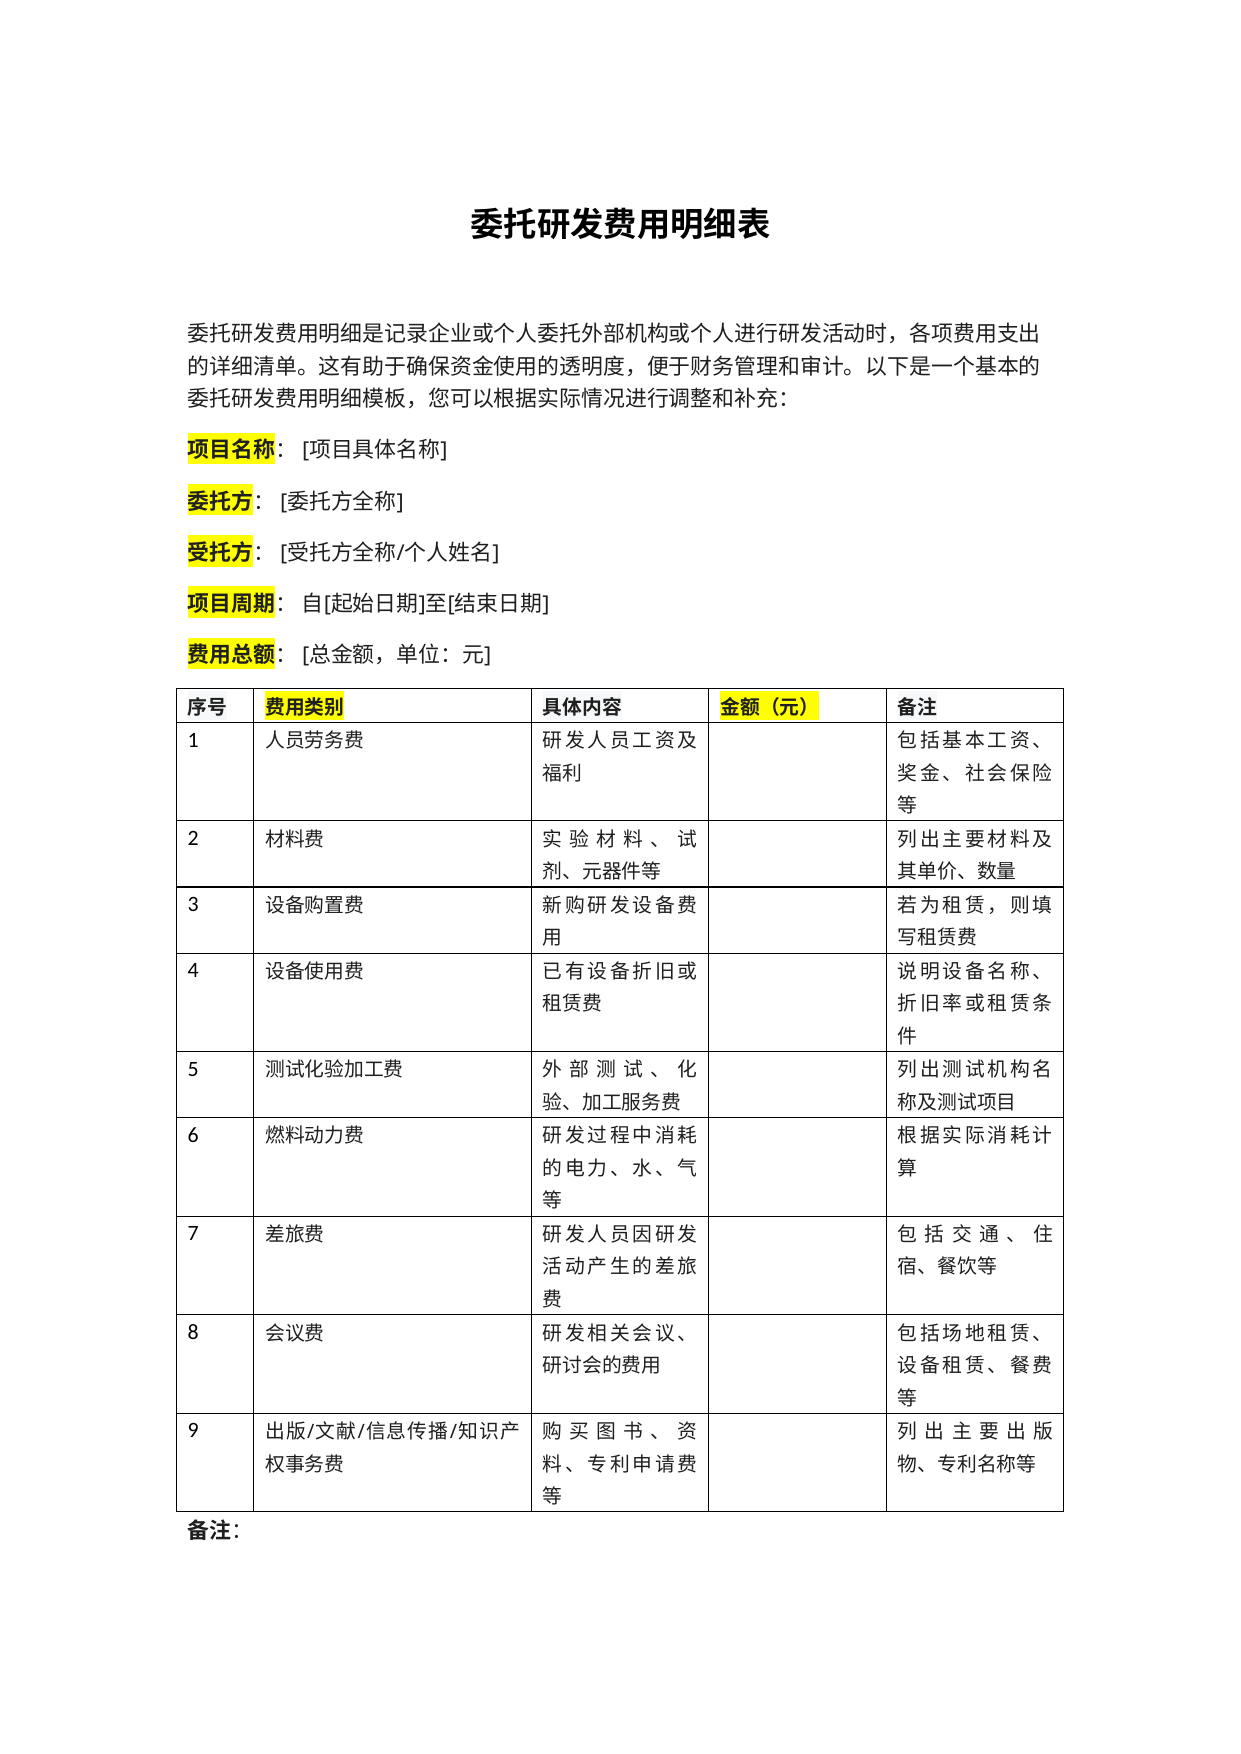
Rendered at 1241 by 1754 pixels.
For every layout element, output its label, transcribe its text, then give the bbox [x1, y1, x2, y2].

table_cell 实验材料、试剂、元器件等 [532, 821, 708, 886]
table_header 具体内容 [532, 689, 708, 722]
table_cell 说明设备名称、折旧率或租赁条件 [887, 954, 1063, 1051]
table_cell 7 [177, 1217, 253, 1314]
subtitle 委托研发费用明细表 [187, 189, 1053, 254]
text 费用总额： [总金额，单位：元] [187, 637, 1053, 669]
table_cell 列出主要出版物、专利名称等 [887, 1414, 1063, 1511]
table_cell 8 [177, 1315, 253, 1413]
text 项目周期： 自[起始日期]至[结束日期] [275, 586, 1053, 618]
table_cell 会议费 [254, 1315, 531, 1413]
table_cell 燃料动力费 [254, 1118, 531, 1216]
text 委托研发费用明细是记录企业或个人委托外部机构或个人进行研发活动时，各项费用支出的详细清单。这有助于确保资金使用的透明度，便于财务管理和审计。以下是一个基本的委托研发费用明细模板，您可以根据实际情况进行调整和补充： [187, 316, 1053, 413]
text 项目名称： [项目具体名称] [187, 432, 1053, 464]
table_cell [709, 954, 886, 1051]
table_cell [709, 1118, 886, 1216]
text 委托方： [委托方全称] [187, 483, 1053, 516]
table_cell [709, 1414, 886, 1511]
table_cell 5 [177, 1052, 253, 1117]
table_cell 若为租赁，则填写租赁费 [887, 888, 1063, 952]
table_cell 设备使用费 [254, 954, 531, 1051]
table_cell 1 [177, 723, 253, 820]
table_cell [709, 888, 886, 952]
table_cell 已有设备折旧或租赁费 [532, 954, 708, 1051]
text 受托方： [受托方全称/个人姓名] [187, 534, 1053, 567]
table_cell 4 [177, 954, 253, 1051]
table_cell 设备购置费 [254, 888, 531, 952]
table_cell 研发人员因研发活动产生的差旅费 [532, 1217, 708, 1314]
table_header 费用类别 [254, 689, 531, 722]
table_cell 列出测试机构名称及测试项目 [887, 1052, 1063, 1117]
table_cell [709, 1217, 886, 1314]
table_header 金额（元） [709, 689, 886, 722]
table_cell 包括场地租赁、设备租赁、餐费等 [887, 1315, 1063, 1413]
table_cell 材料费 [254, 821, 531, 886]
table_cell 3 [177, 888, 253, 952]
text 备注： [187, 1512, 1053, 1545]
table_cell 出版/文献/信息传播/知识产权事务费 [254, 1414, 531, 1511]
table_header 序号 [177, 689, 253, 722]
table_cell [709, 821, 886, 886]
table_cell 购买图书、资料、专利申请费等 [532, 1414, 708, 1511]
table_cell 差旅费 [254, 1217, 531, 1314]
table_cell 新购研发设备费用 [532, 888, 708, 952]
table_cell 测试化验加工费 [254, 1052, 531, 1117]
table_cell 6 [177, 1118, 253, 1216]
table_cell 外部测试、化验、加工服务费 [532, 1052, 708, 1117]
table_cell 研发相关会议、研讨会的费用 [532, 1315, 708, 1413]
table_header 备注 [887, 689, 1063, 722]
table_cell 2 [177, 821, 253, 886]
table_cell [709, 723, 886, 820]
table_cell 研发过程中消耗的电力、水、气等 [532, 1118, 708, 1216]
table_cell [709, 1315, 886, 1413]
table_cell 列出主要材料及其单价、数量 [887, 821, 1063, 886]
table_cell 包括交通、住宿、餐饮等 [887, 1217, 1063, 1314]
table_cell 研发人员工资及福利 [532, 723, 708, 820]
table_cell 根据实际消耗计算 [887, 1118, 1063, 1216]
table_cell [709, 1052, 886, 1117]
table_cell 人员劳务费 [254, 723, 531, 820]
table_cell 9 [177, 1414, 253, 1511]
table_cell 包括基本工资、奖金、社会保险等 [887, 723, 1063, 820]
